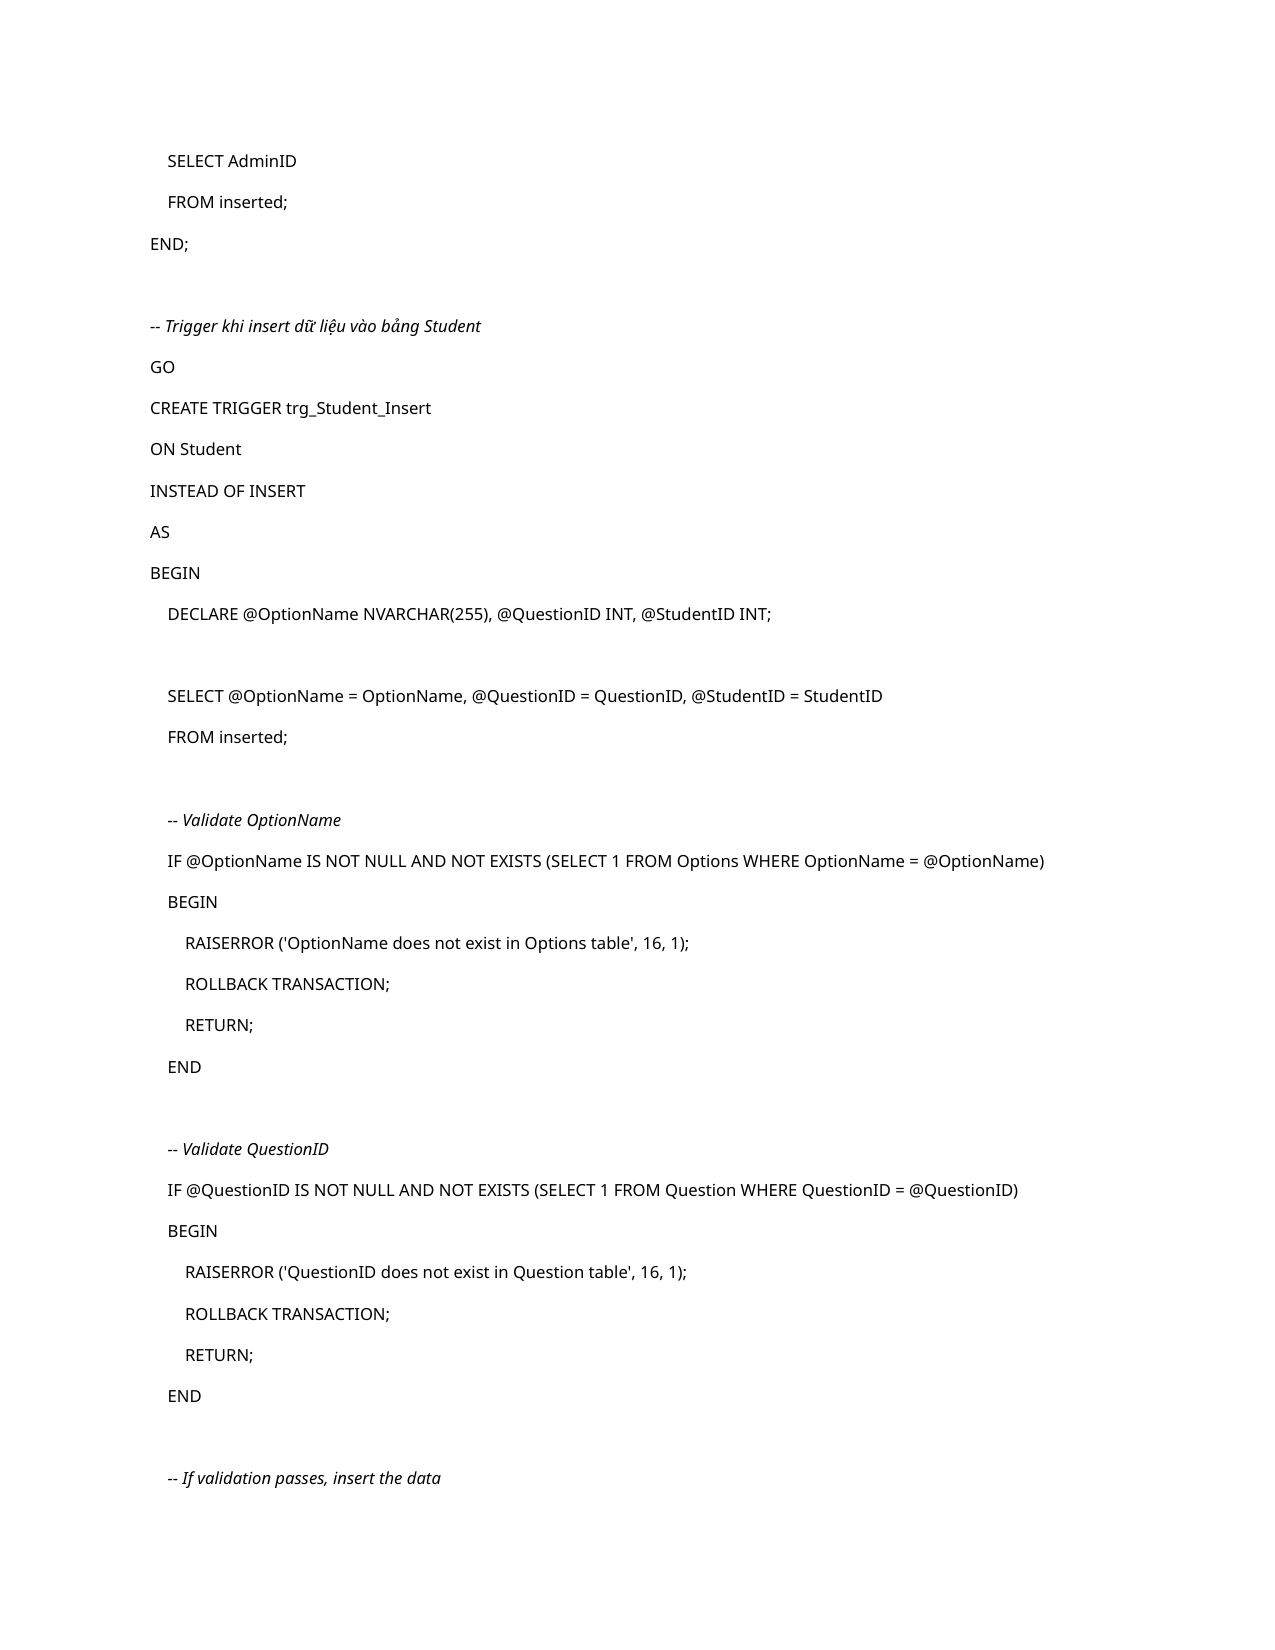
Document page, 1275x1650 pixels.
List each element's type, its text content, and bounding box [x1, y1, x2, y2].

text FROM inserted; [150, 726, 1125, 749]
text END; [150, 232, 1125, 255]
text ROLLBACK TRANSACTION; [150, 973, 1125, 996]
text -- Trigger khi insert dữ liệu vào bảng Student [150, 314, 1125, 337]
text RETURN; [150, 1343, 1125, 1366]
text AS [150, 520, 1125, 543]
text END [150, 1384, 1125, 1407]
text DECLARE @OptionName NVARCHAR(255), @QuestionID INT, @StudentID INT; [150, 603, 1125, 625]
text CREATE TRIGGER trg_Student_Insert [150, 397, 1125, 419]
text BEGIN [150, 1220, 1125, 1242]
text IF @OptionName IS NOT NULL AND NOT EXISTS (SELECT 1 FROM Options WHERE OptionName = @OptionName) [150, 849, 1125, 872]
text RETURN; [150, 1014, 1125, 1037]
text IF @QuestionID IS NOT NULL AND NOT EXISTS (SELECT 1 FROM Question WHERE QuestionID = @QuestionID) [150, 1179, 1125, 1201]
text BEGIN [150, 561, 1125, 584]
text FROM inserted; [150, 191, 1125, 214]
text SELECT @OptionName = OptionName, @QuestionID = QuestionID, @StudentID = StudentID [150, 685, 1125, 708]
text ON Student [150, 438, 1125, 461]
text END [150, 1055, 1125, 1078]
text GO [150, 356, 1125, 378]
text -- Validate QuestionID [150, 1137, 1125, 1160]
text INSTEAD OF INSERT [150, 479, 1125, 502]
text BEGIN [150, 891, 1125, 913]
text -- If validation passes, insert the data [150, 1467, 1125, 1489]
text RAISERROR ('QuestionID does not exist in Question table', 16, 1); [150, 1261, 1125, 1284]
text -- Validate OptionName [150, 808, 1125, 831]
text SELECT AdminID [150, 150, 1125, 173]
text ROLLBACK TRANSACTION; [150, 1302, 1125, 1325]
text RAISERROR ('OptionName does not exist in Options table', 16, 1); [150, 932, 1125, 954]
